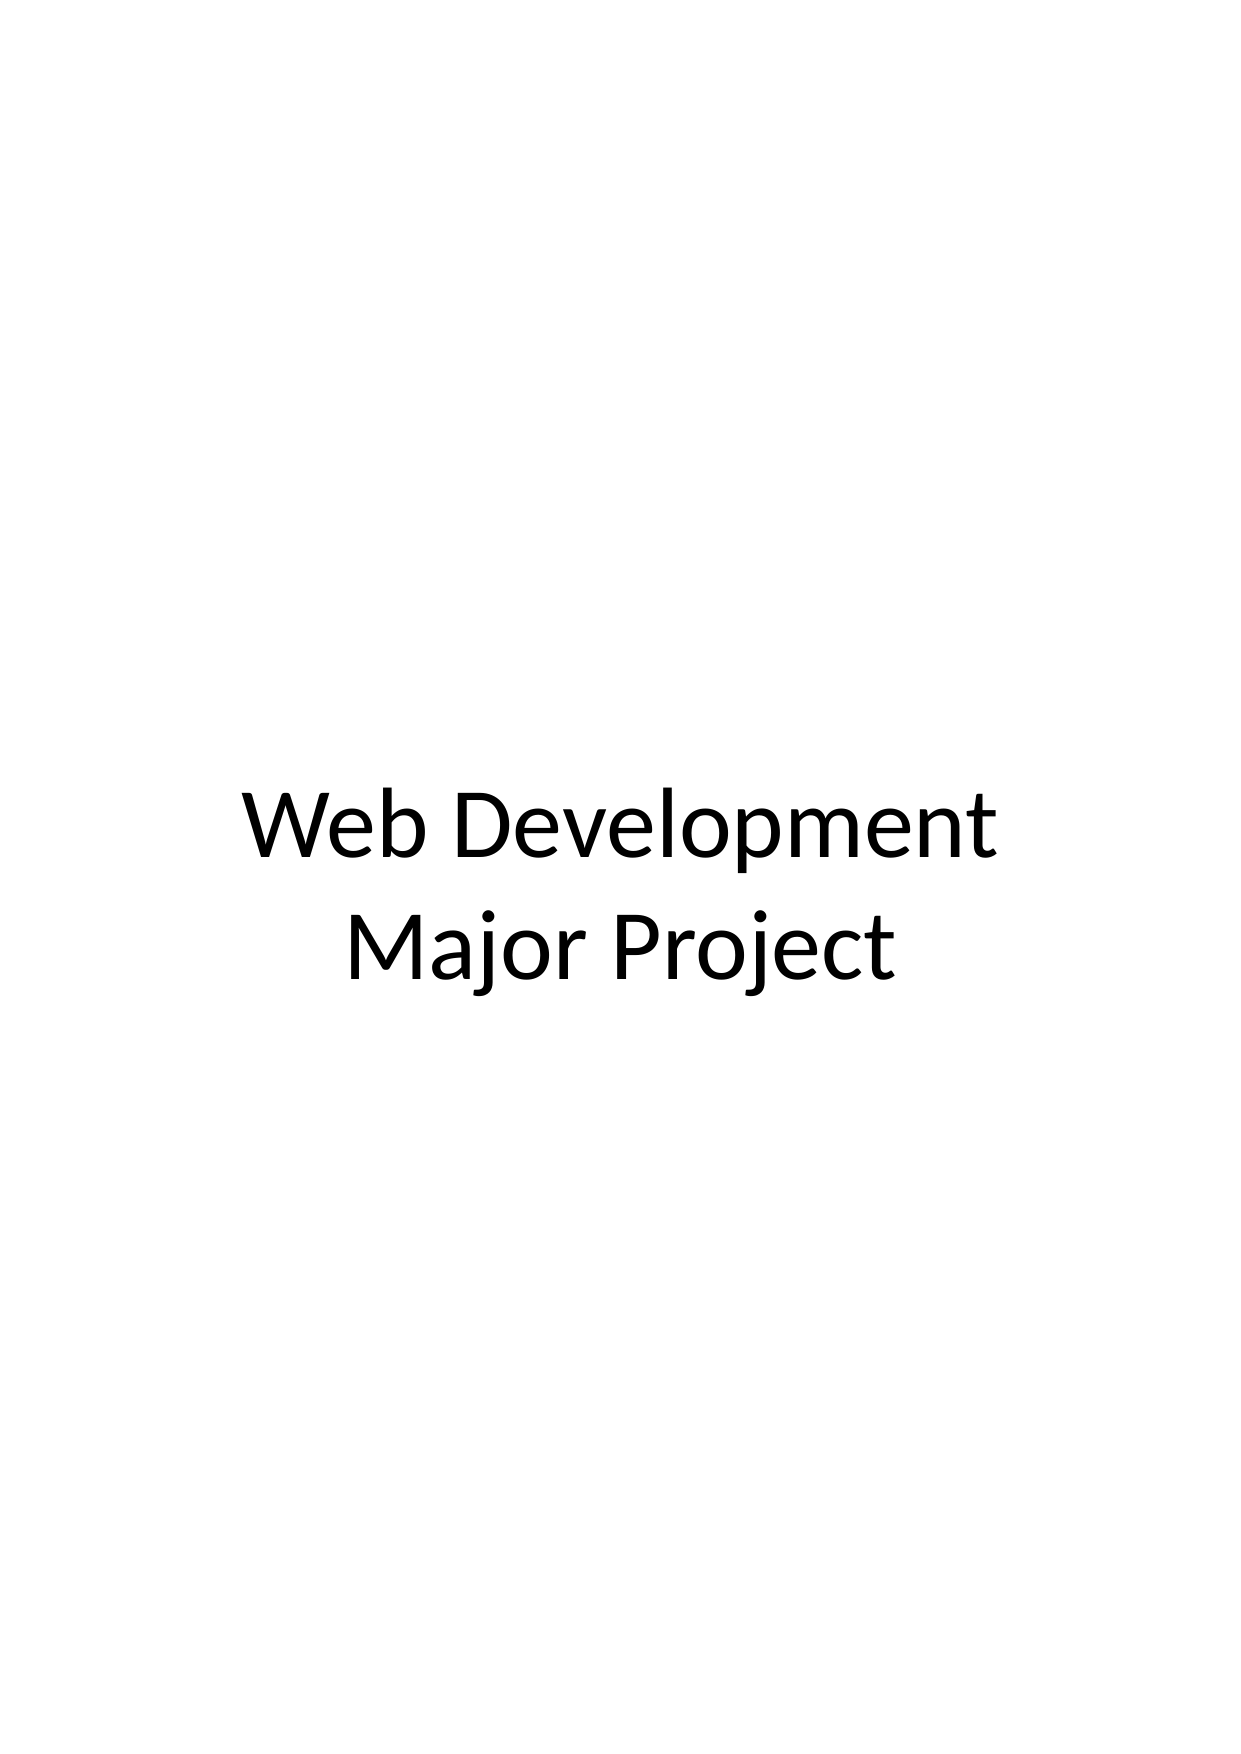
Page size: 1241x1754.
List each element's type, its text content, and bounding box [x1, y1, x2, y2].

text Web Development Major Project [150, 760, 1090, 1004]
